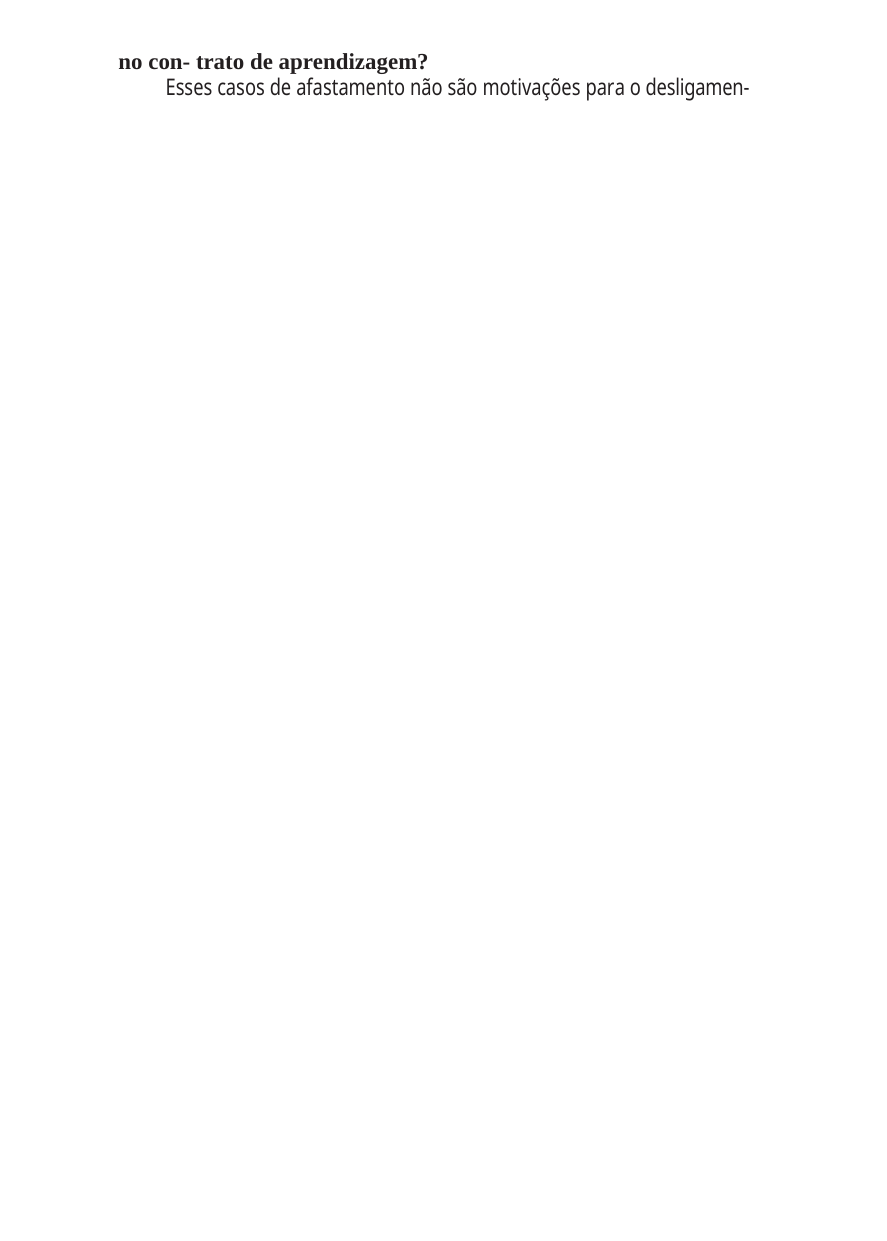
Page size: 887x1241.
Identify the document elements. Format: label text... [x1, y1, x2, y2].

text Esses casos de afastamento não são motivações para o desligamen- [165, 75, 834, 101]
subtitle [118, 48, 769, 74]
